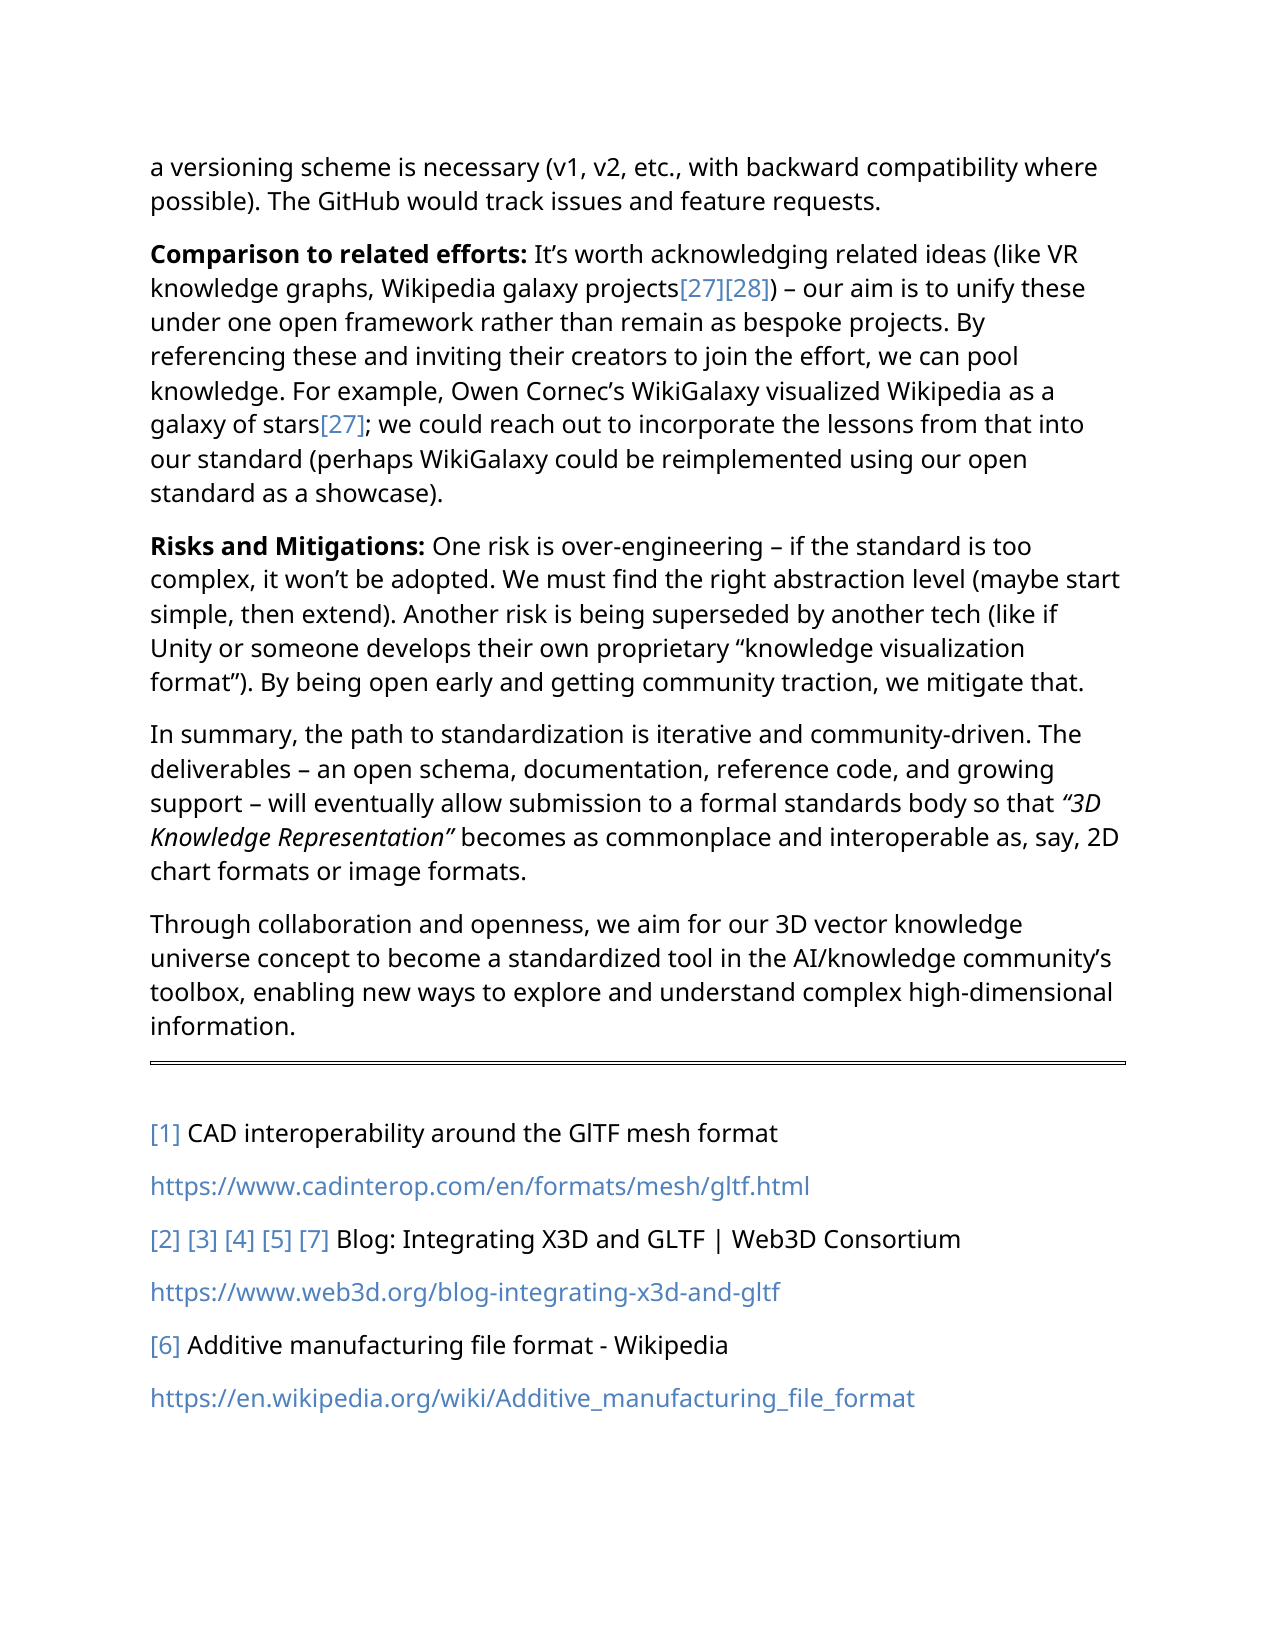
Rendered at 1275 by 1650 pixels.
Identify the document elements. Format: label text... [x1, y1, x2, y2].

text https://www.web3d.org/blog-integrating-x3d-and-gltf [150, 1274, 1125, 1309]
text [1] CAD interoperability around the GlTF mesh format [150, 1116, 1125, 1150]
text Risks and Mitigations: One risk is over-engineering – if the standard is too complex, it won’t be adopted. We must find the right abstraction level (maybe start simple, then extend). Another risk is being superseded by another tech (like if Unity or someone develops their own proprietary “knowledge visualization format”). By being open early and getting community traction, we mitigate that. [150, 528, 1125, 698]
text https://www.cadinterop.com/en/formats/mesh/gltf.html [150, 1169, 1125, 1203]
text Comparison to related efforts: It’s worth acknowledging related ideas (like VR knowledge graphs, Wikipedia galaxy projects[27][28]) – our aim is to unify these under one open framework rather than remain as bespoke projects. By referencing these and inviting their creators to join the effort, we can pool knowledge. For example, Owen Cornec’s WikiGalaxy visualized Wikipedia as a galaxy of stars[27]; we could reach out to incorporate the lessons from that into our standard (perhaps WikiGalaxy could be reimplemented using our open standard as a showcase). [150, 237, 1125, 509]
text [2] [3] [4] [5] [7] Blog: Integrating X3D and GLTF | Web3D Consortium [150, 1222, 1125, 1256]
text https://en.wikipedia.org/wiki/Additive_manufacturing_file_format [150, 1380, 1125, 1414]
text [6] Additive manufacturing file format - Wikipedia [150, 1327, 1125, 1361]
text In summary, the path to standardization is iterative and community-driven. The deliverables – an open schema, documentation, reference code, and growing support – will eventually allow submission to a formal standards body so that “3D Knowledge Representation” becomes as commonplace and interoperable as, say, 2D chart formats or image formats. [150, 717, 1125, 887]
text Through collaboration and openness, we aim for our 3D vector knowledge universe concept to become a standardized tool in the AI/knowledge community’s toolbox, enabling new ways to explore and understand complex high-dimensional information. [150, 906, 1125, 1042]
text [150, 150, 1125, 218]
